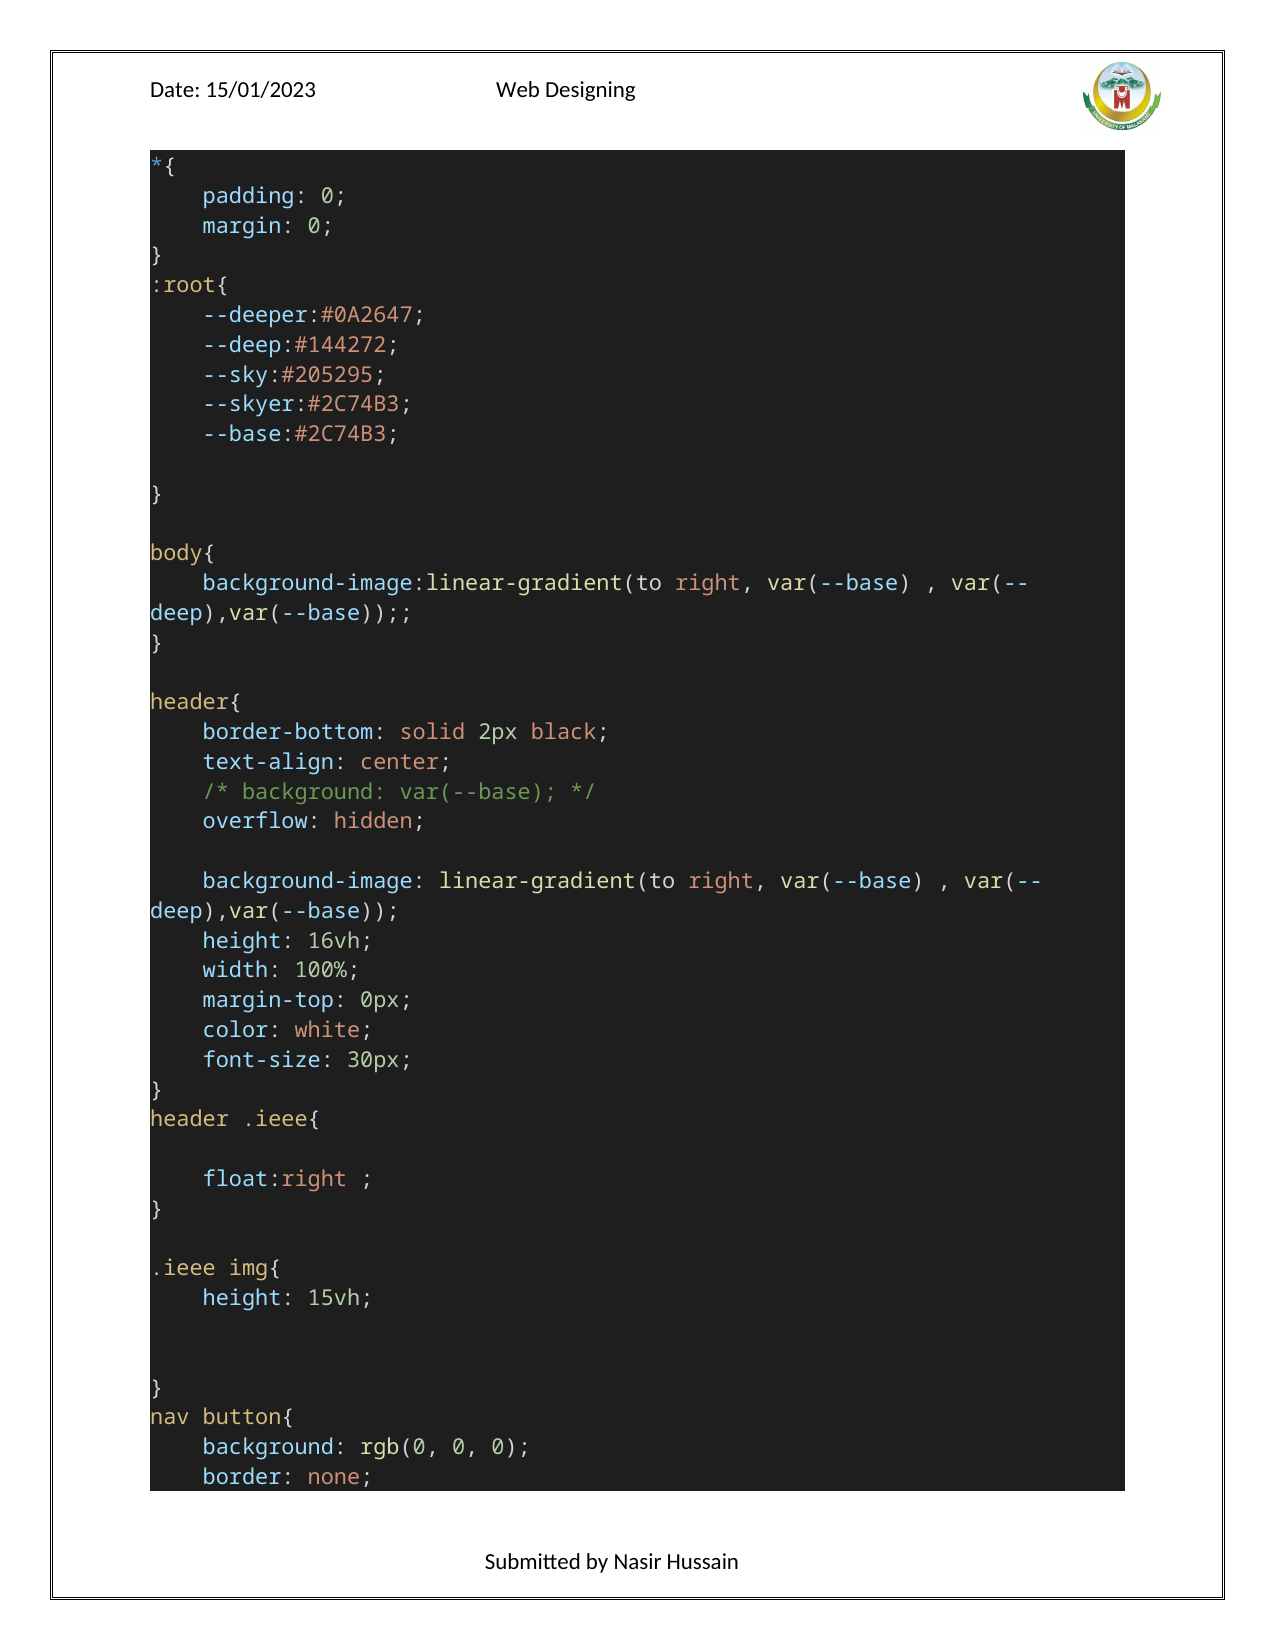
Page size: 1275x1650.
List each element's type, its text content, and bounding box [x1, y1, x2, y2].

text padding: 0; [150, 180, 1125, 209]
text nav button{ [150, 1401, 1125, 1431]
text background-image:linear-gradient(to right, var(--base) , var(--deep),var(--base));; [150, 567, 1125, 627]
text width: 100%; [150, 954, 1125, 984]
text color: white; [150, 1014, 1125, 1044]
text /* background: var(--base); */ [150, 776, 1125, 805]
text float:right ; [150, 1163, 1125, 1193]
text } [150, 239, 1125, 269]
text } [150, 627, 1125, 656]
text height: 16vh; [150, 924, 1125, 954]
text } [150, 478, 1125, 507]
text --deeper:#0A2647; [150, 299, 1125, 329]
text header .ieee{ [150, 1103, 1125, 1133]
text border-bottom: solid 2px black; [150, 716, 1125, 746]
text --skyer:#2C74B3; [150, 388, 1125, 418]
text border: none; [150, 1461, 1125, 1491]
text header{ [150, 686, 1125, 716]
text .ieee img{ [150, 1252, 1125, 1282]
text margin-top: 0px; [150, 984, 1125, 1014]
text --base:#2C74B3; [150, 418, 1125, 448]
text --sky:#205295; [150, 358, 1125, 388]
text margin: 0; [150, 209, 1125, 239]
text overflow: hidden; [150, 805, 1125, 835]
picture [1079, 61, 1161, 130]
text } [150, 1371, 1125, 1401]
text *{ [150, 150, 1125, 180]
text --deep:#144272; [150, 329, 1125, 358]
text body{ [150, 537, 1125, 567]
text height: 15vh; [150, 1282, 1125, 1312]
text font-size: 30px; [150, 1044, 1125, 1073]
text :root{ [150, 269, 1125, 299]
text background-image: linear-gradient(to right, var(--base) , var(--deep),var(--base)); [150, 865, 1125, 924]
text } [150, 1193, 1125, 1222]
text text-align: center; [150, 746, 1125, 776]
text } [150, 1073, 1125, 1103]
text background: rgb(0, 0, 0); [150, 1431, 1125, 1461]
